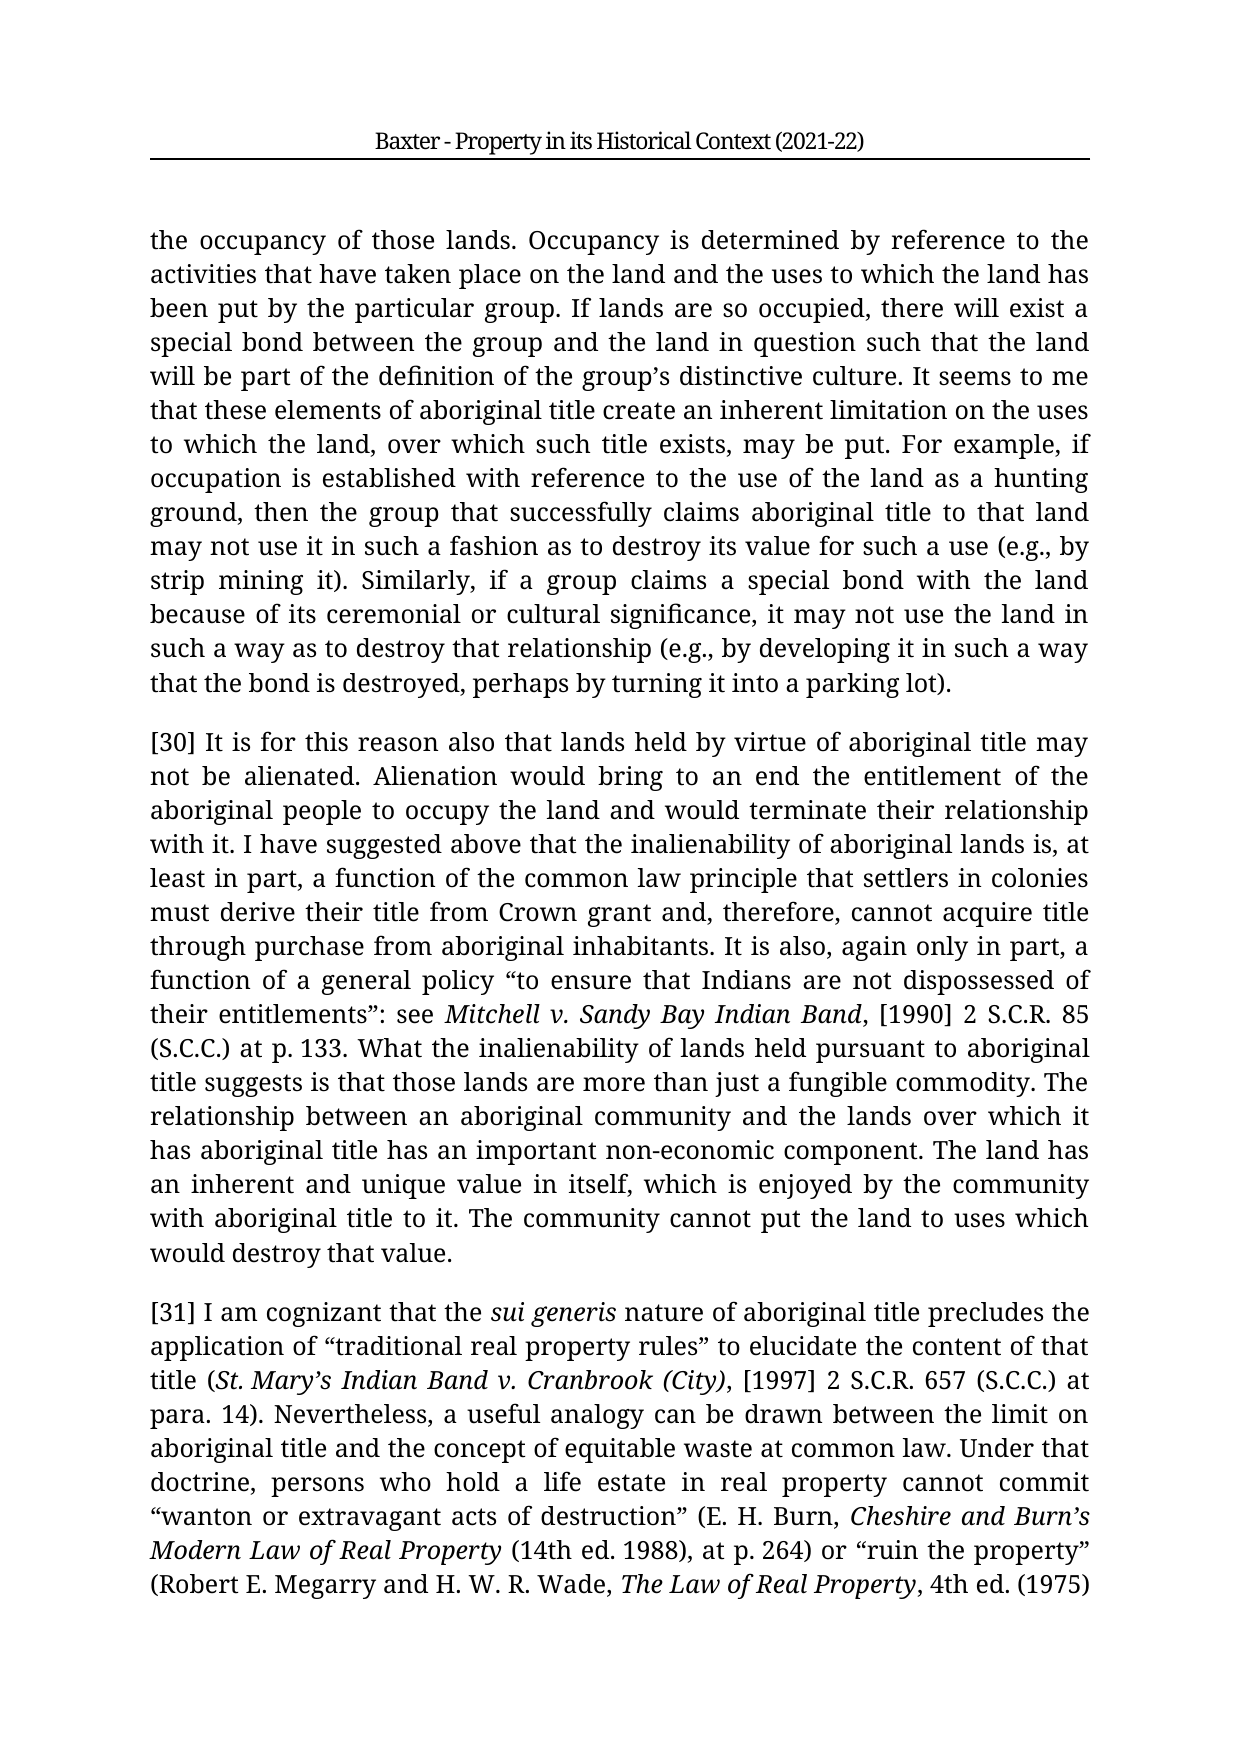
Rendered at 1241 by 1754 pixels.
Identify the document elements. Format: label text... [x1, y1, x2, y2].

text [150, 1294, 1090, 1601]
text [150, 222, 1090, 699]
text [30] It is for this reason also that lands held by virtue of aboriginal title may not be alienated. Alienation would bring to an end the entitlement of the aboriginal people to occupy the land and would terminate their relationship with it. I have suggested above that the inalienability of aboriginal lands is, at least in part, a function of the common law principle that settlers in colonies must derive their title from Crown grant and, therefore, cannot acquire title through purchase from aboriginal inhabitants. It is also, again only in part, a function of a general policy “to ensure that Indians are not dispossessed of their entitlements”: see Mitchell v. Sandy Bay Indian Band, [1990] 2 S.C.R. 85 (S.C.C.) at p. 133. What the inalienability of lands held pursuant to aboriginal title suggests is that those lands are more than just a fungible commodity. The relationship between an aboriginal community and the lands over which it has aboriginal title has an important non-economic component. The land has an inherent and unique value in itself, which is enjoyed by the community with aboriginal title to it. The community cannot put the land to uses which would destroy that value. [150, 724, 1090, 1269]
